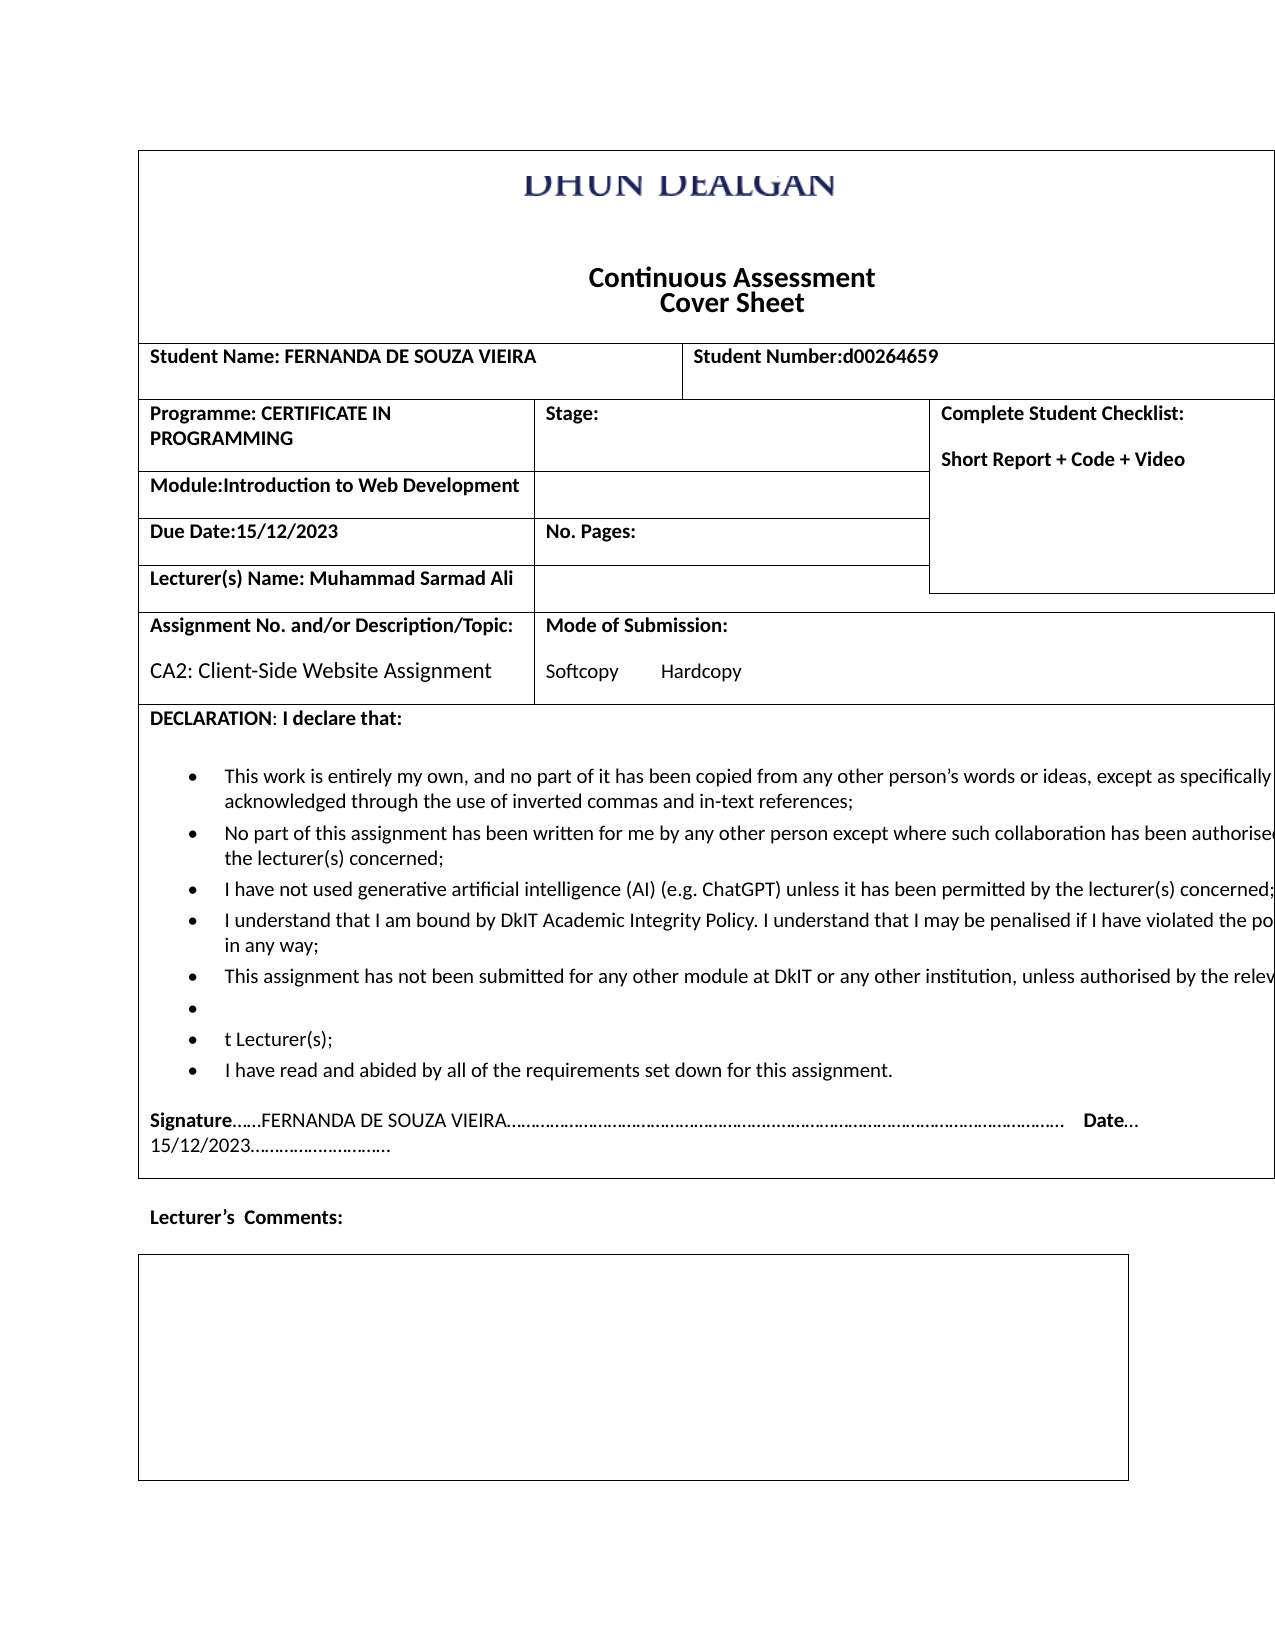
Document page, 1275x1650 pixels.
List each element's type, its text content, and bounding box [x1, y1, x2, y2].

text Lecturer’s Comments: [150, 1204, 1125, 1229]
table_header Continuous Assessment Cover Sheet [139, 151, 1274, 343]
table_cell Complete Student Checklist: Short Report + Code + Video [930, 400, 1274, 593]
table_cell Programme: CERTIFICATE IN PROGRAMMING [139, 400, 534, 471]
table_cell No. Pages: [535, 519, 929, 565]
table_cell Due Date:15/12/2023 [139, 519, 534, 565]
table_header [139, 1255, 1128, 1480]
table_cell Lecturer(s) Name: Muhammad Sarmad Ali [139, 566, 534, 612]
table_cell Module:Introduction to Web Development [139, 472, 534, 518]
table_cell Student Name: FERNANDA DE SOUZA VIEIRA [139, 344, 682, 399]
table_cell Student Number:d00264659 [683, 344, 1274, 399]
table_cell Assignment No. and/or Description/Topic: CA2: Client-Side Website Assignment [139, 613, 534, 704]
table_cell DECLARATION: I declare that: This work is entirely my own, and no part of it has been copied from any other person’s words or ideas, except as specifically acknowledged through the use of inverted commas and in-text references; No part of this assignment has been written for me by any other person except where such collaboration has been authorised by the lecturer(s) concerned; I have not used generative artificial intelligence (AI) (e.g. ChatGPT) unless it has been permitted by the lecturer(s) concerned; I understand that I am bound by DkIT Academic Integrity Policy. I understand that I may be penalised if I have violated the policy in any way; This assignment has not been submitted for any other module at DkIT or any other institution, unless authorised by the relevan t Lecturer(s); I have read and abided by all of the requirements set down for this assignment. Signature……FERNANDA DE SOUZA VIEIRA………………………………………………..…………………………………………………… Date…15/12/2023……………..………… [139, 705, 1274, 1178]
table_cell Mode of Submission: Softcopy Hardcopy [535, 613, 1274, 704]
table_cell Stage: [535, 400, 929, 471]
